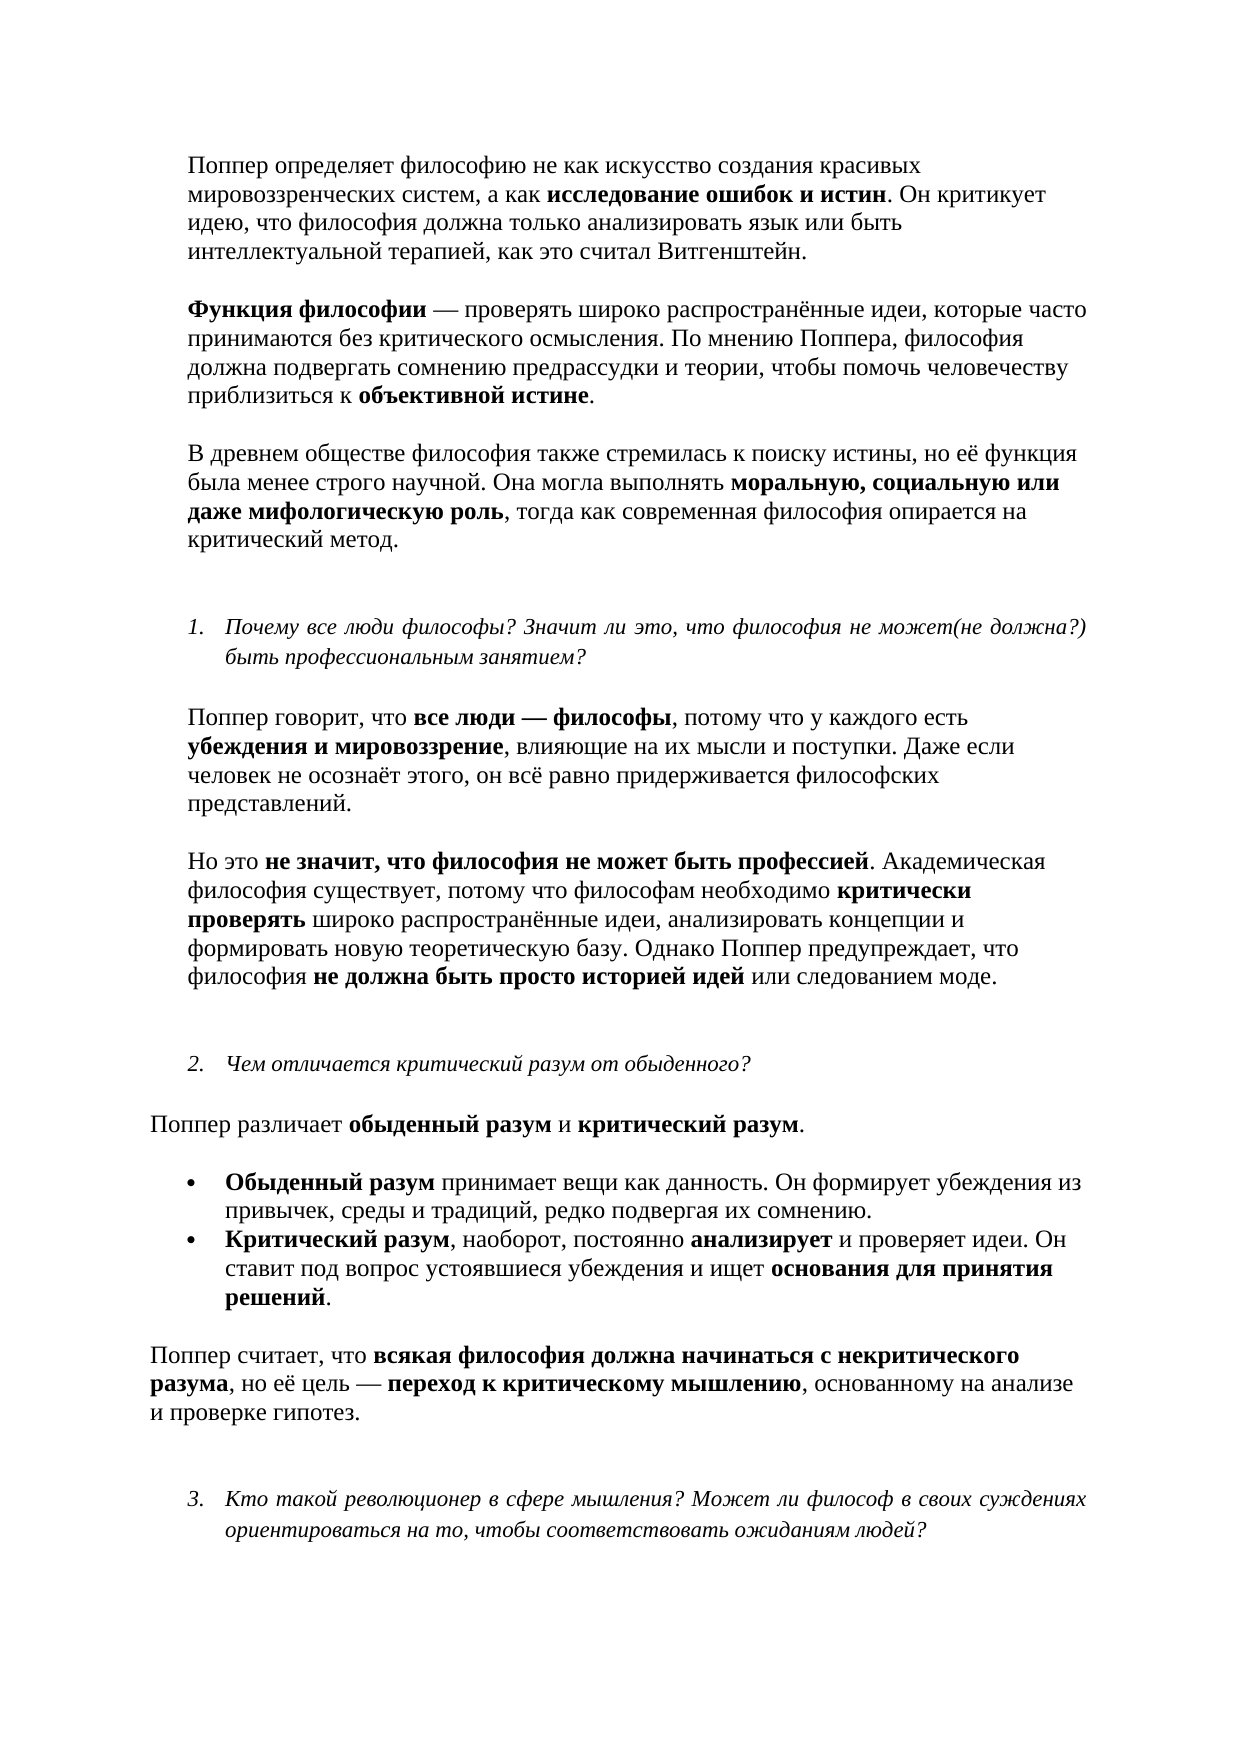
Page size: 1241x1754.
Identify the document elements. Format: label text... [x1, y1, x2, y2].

text Функция философии — проверять широко распространённые идеи, которые часто принимаются без критического осмысления. По мнению Поппера, философия должна подвергать сомнению предрассудки и теории, чтобы помочь человечеству приблизиться к объективной истине. [187, 294, 1090, 409]
text В древнем обществе философия также стремилась к поиску истины, но её функция была менее строго научной. Она могла выполнять моральную, социальную или даже мифологическую роль, тогда как современная философия опирается на критический метод. [187, 438, 1090, 553]
text Поппер говорит, что все люди — философы, потому что у каждого есть убеждения и мировоззрение, влияющие на их мысли и поступки. Даже если человек не осознаёт этого, он всё равно придерживается философских представлений. [187, 702, 1090, 817]
list Обыденный разум принимает вещи как данность. Он формирует убеждения из привычек, среды и традиций, редко подвергая их сомнению. [187, 1167, 1090, 1224]
text Но это не значит, что философия не может быть профессией. Академическая философия существует, потому что философам необходимо критически проверять широко распространённые идеи, анализировать концепции и формировать новую теоретическую базу. Однако Поппер предупреждает, что философия не должна быть просто историей идей или следованием моде. [187, 846, 1090, 990]
list Почему все люди философы? Значит ли это, что философия не может(не должна?) быть профессиональным занятием? [187, 613, 1090, 669]
text Поппер различает обыденный разум и критический разум. [150, 1109, 1090, 1138]
list Кто такой революционер в сфере мышления? Может ли философ в своих суждениях ориентироваться на то, чтобы соответствовать ожиданиям людей? [187, 1485, 1090, 1542]
list Чем отличается критический разум от обыденного? [187, 1049, 1090, 1076]
text Поппер определяет философию не как искусство создания красивых мировоззренческих систем, а как исследование ошибок и истин. Он критикует идею, что философия должна только анализировать язык или быть интеллектуальной терапией, как это считал Витгенштейн. [187, 150, 1090, 265]
list Критический разум, наоборот, постоянно анализирует и проверяет идеи. Он ставит под вопрос устоявшиеся убеждения и ищет основания для принятия решений. [187, 1224, 1090, 1311]
text Поппер считает, что всякая философия должна начинаться с некритического разума, но её цель — переход к критическому мышлению, основанному на анализе и проверке гипотез. [150, 1340, 1090, 1426]
